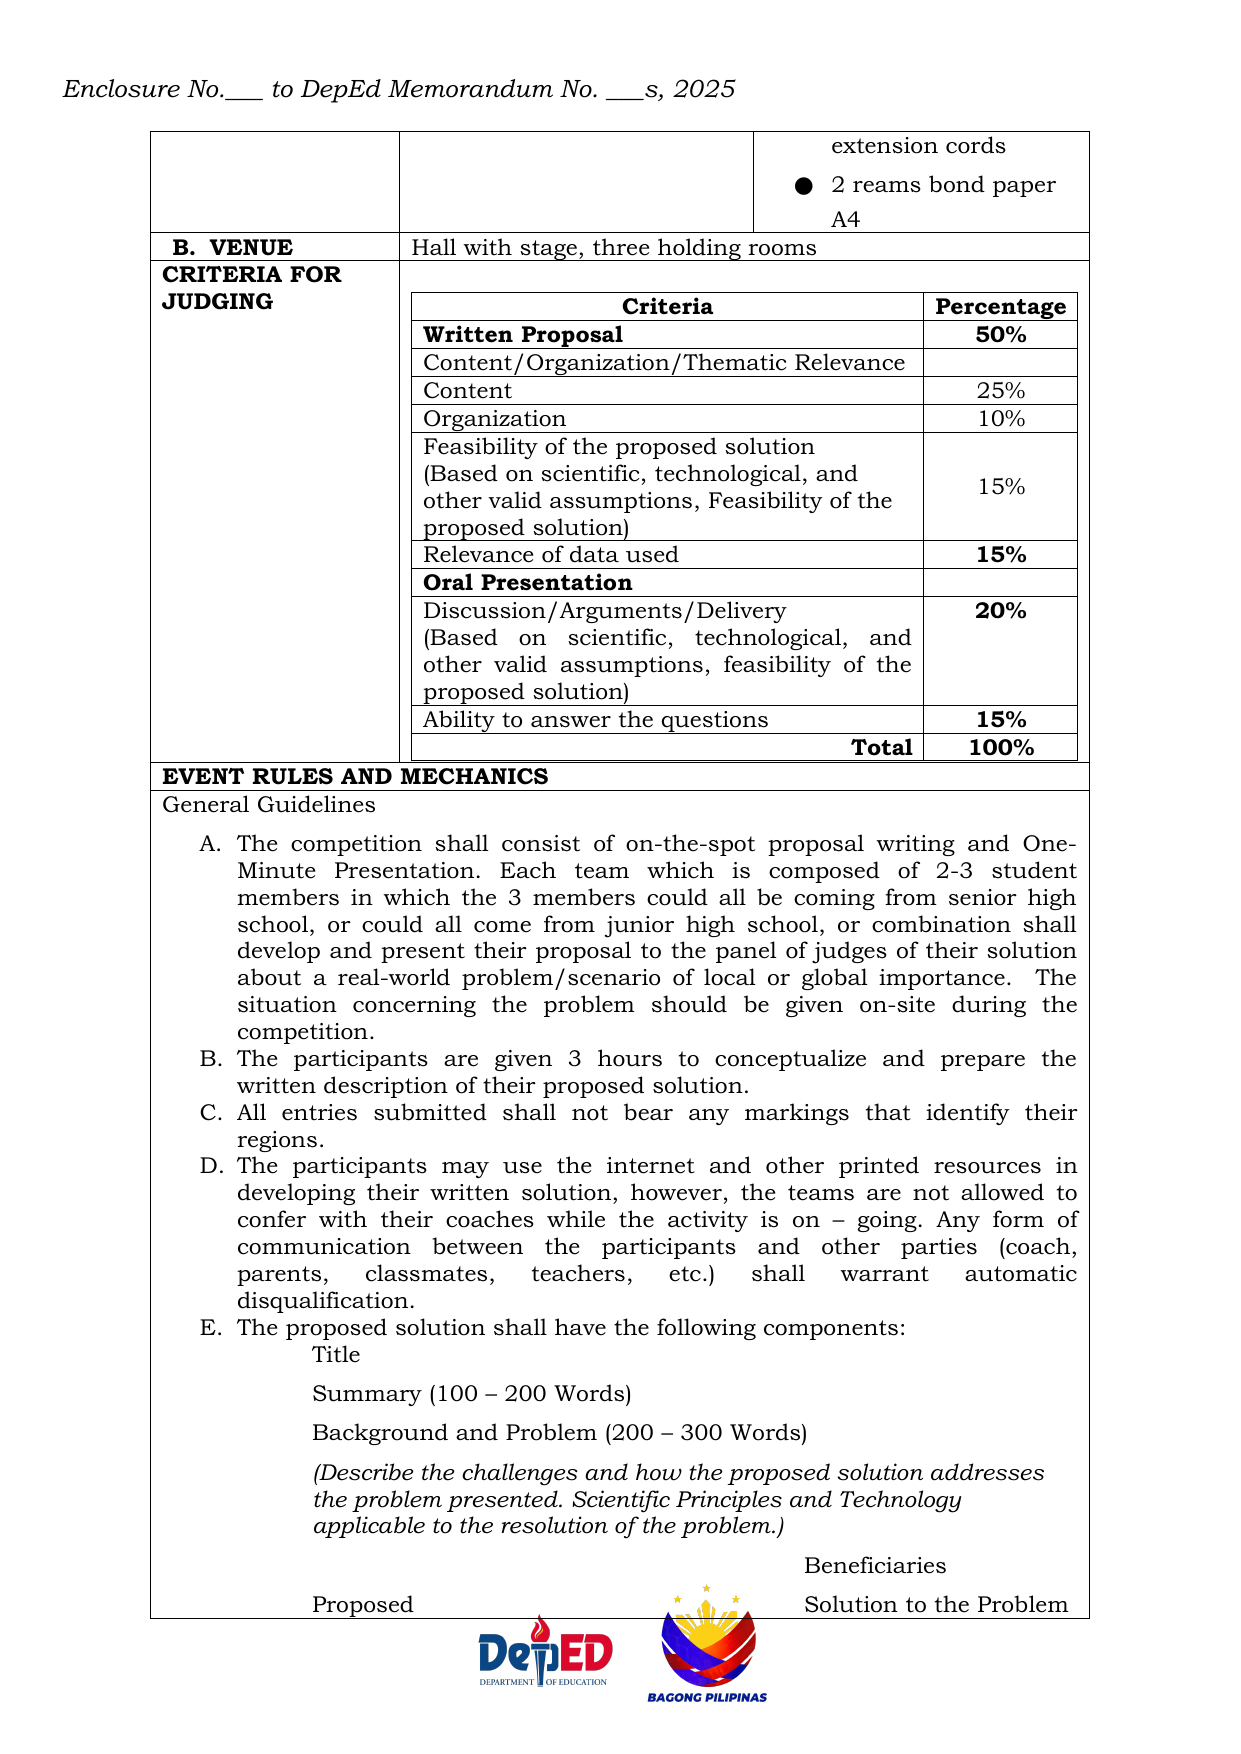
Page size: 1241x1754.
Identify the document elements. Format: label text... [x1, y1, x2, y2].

table_cell EVENT RULES AND MECHANICS [151, 763, 1089, 789]
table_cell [400, 132, 753, 232]
table_cell VENUE [151, 233, 399, 260]
table_cell [400, 261, 1089, 762]
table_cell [754, 132, 1089, 232]
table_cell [151, 791, 1089, 1618]
picture [455, 1619, 786, 1754]
table_cell CRITERIA FOR JUDGING [151, 261, 399, 762]
table_cell Hall with stage, three holding rooms [400, 233, 1089, 260]
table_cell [151, 132, 399, 232]
